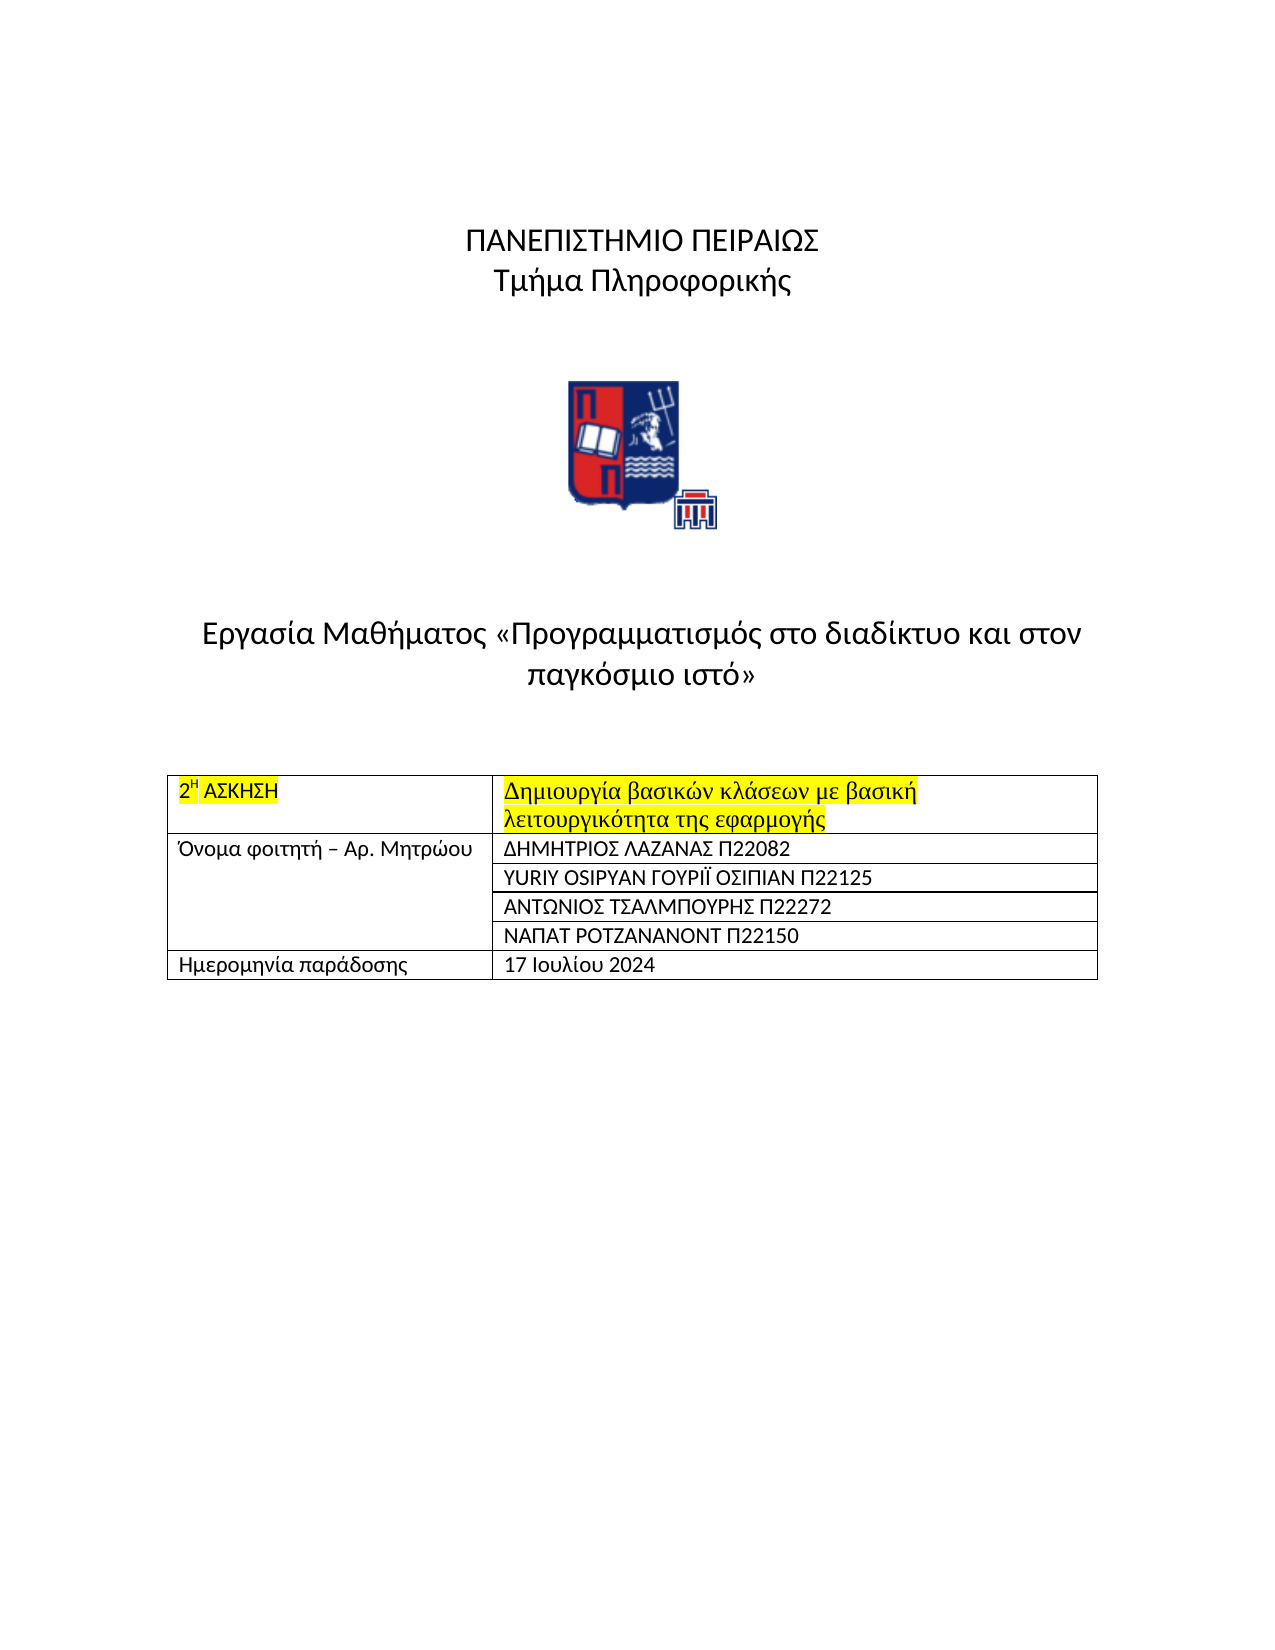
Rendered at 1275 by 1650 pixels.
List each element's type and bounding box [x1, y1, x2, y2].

picture [567, 381, 717, 531]
